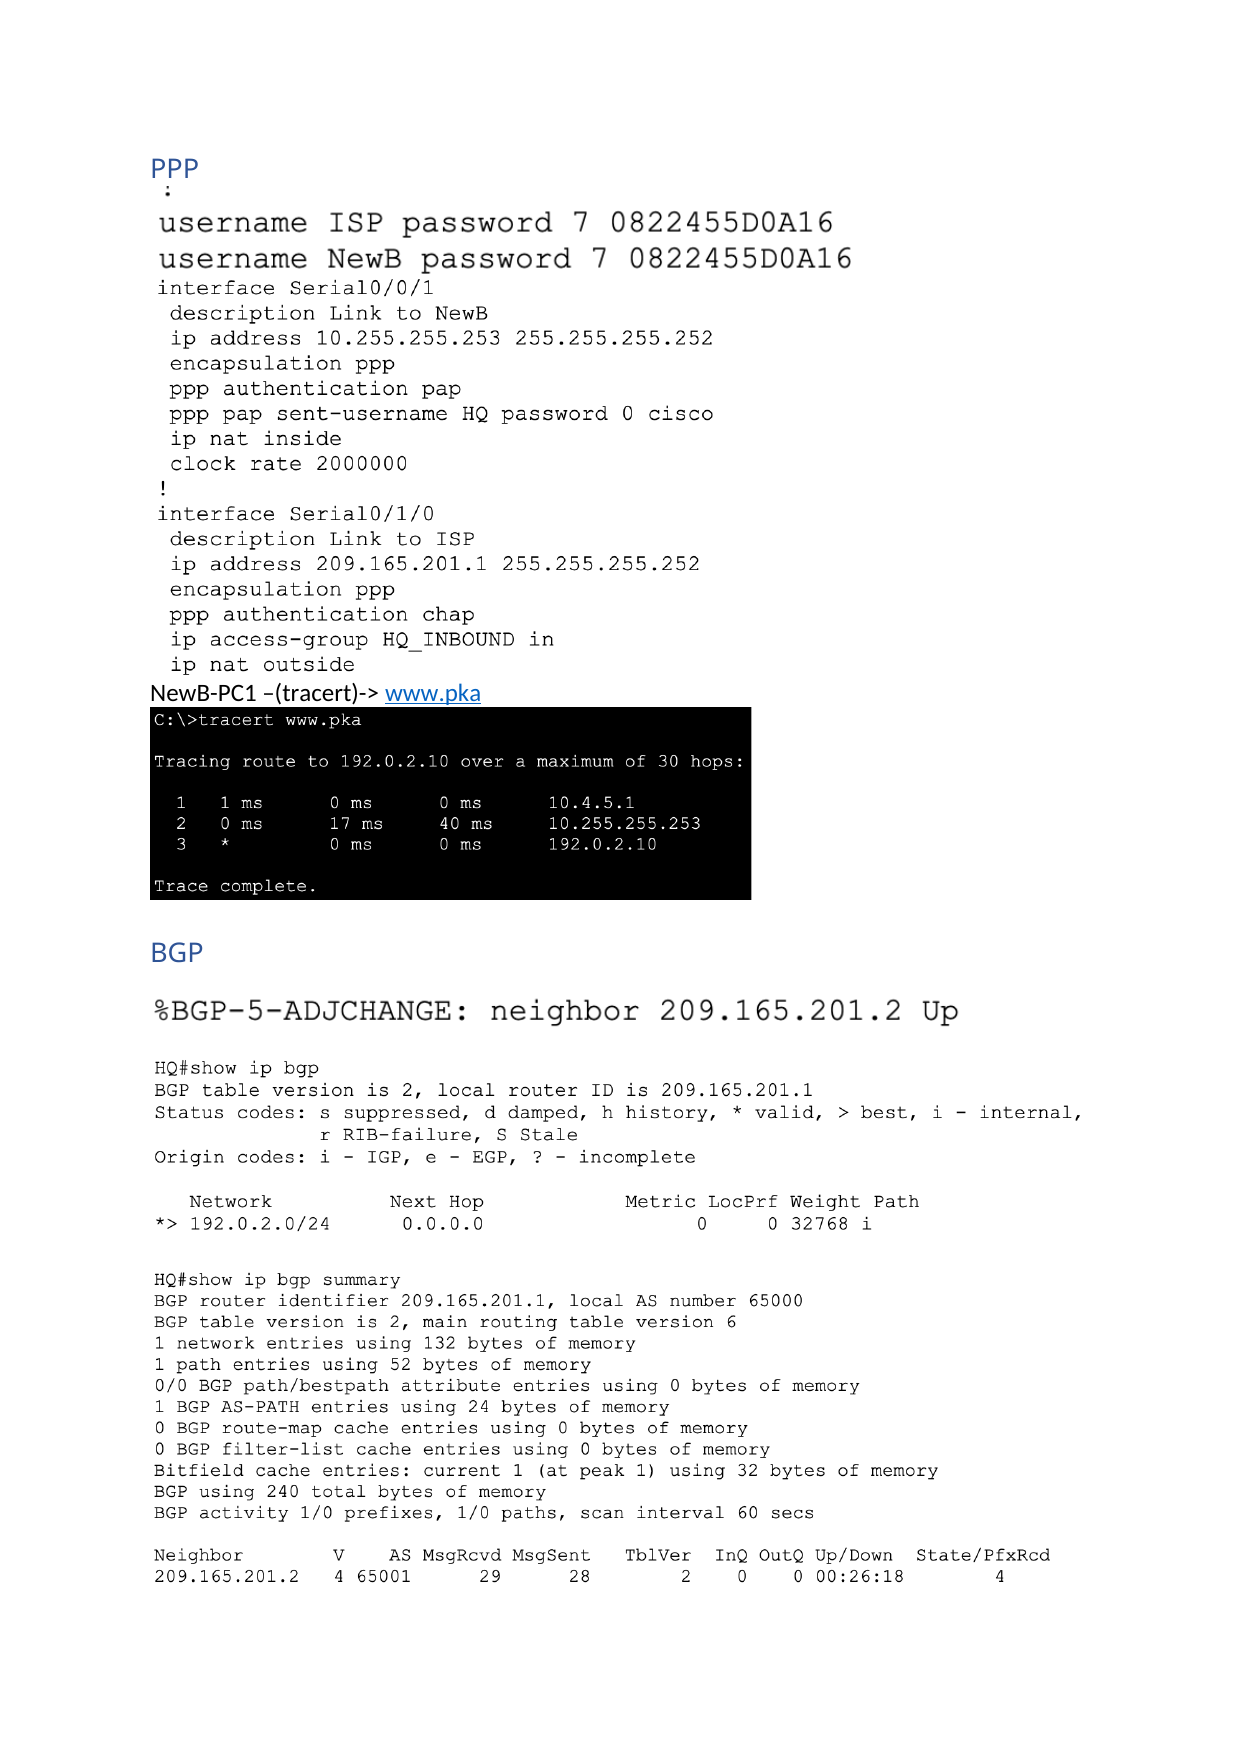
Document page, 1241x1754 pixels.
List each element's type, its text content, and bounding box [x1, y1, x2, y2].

picture [150, 186, 1001, 677]
subtitle PPP [150, 150, 1090, 187]
subtitle BGP [150, 934, 1090, 971]
picture [150, 1269, 1091, 1592]
text NewB-PC1 –(tracert)-> www.pka [150, 677, 1090, 707]
picture [150, 707, 752, 900]
picture [150, 970, 1091, 1239]
